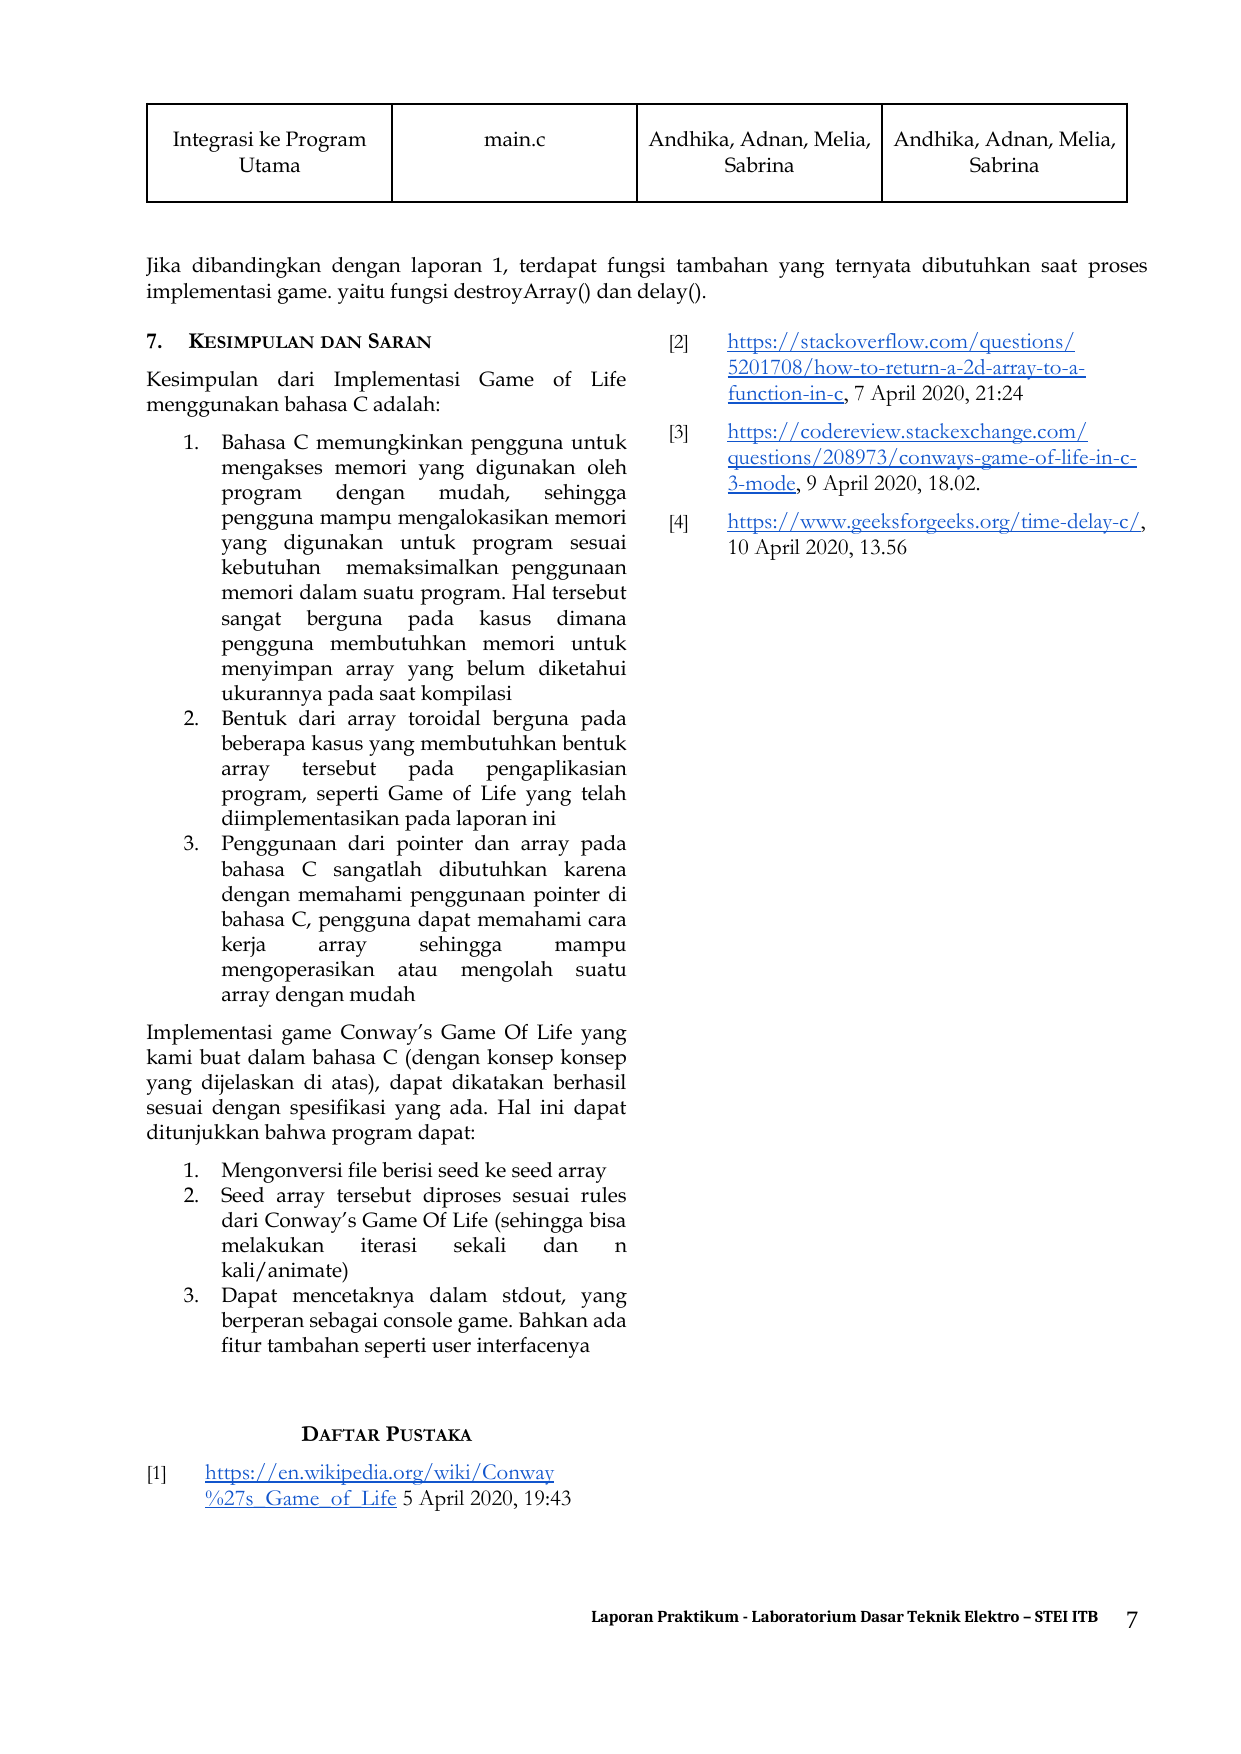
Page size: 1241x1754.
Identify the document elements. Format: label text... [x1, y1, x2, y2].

text Daftar Pustaka [146, 1421, 627, 1447]
table_cell main.c [393, 105, 636, 201]
table_cell Integrasi ke Program Utama [148, 105, 391, 201]
table_cell Andhika, Adnan, Melia, Sabrina [638, 105, 881, 201]
list Seed array tersebut diproses sesuai rules dari Conway’s Game Of Life (sehingga bisa melakukan iterasi sekali dan n kali/animate) [183, 1183, 627, 1283]
list https://codereview.stackexchange.com/questions/208973/conways-game-of-life-in-c-3-mode, 9 April 2020, 18.02. [668, 419, 1149, 496]
list https://www.geeksforgeeks.org/time-delay-c/, 10 April 2020, 13.56 [668, 509, 1149, 561]
list Dapat mencetaknya dalam stdout, yang berperan sebagai console game. Bahkan ada fitur tambahan seperti user interfacenya [183, 1283, 627, 1359]
list Mengonversi file berisi seed ke seed array [183, 1158, 627, 1183]
list Bentuk dari array toroidal berguna pada beberapa kasus yang membutuhkan bentuk array tersebut pada pengaplikasian program, seperti Game of Life yang telah diimplementasikan pada laporan ini [183, 706, 627, 832]
text Implementasi game Conway’s Game Of Life yang kami buat dalam bahasa C (dengan konsep konsep yang dijelaskan di atas), dapat dikatakan berhasil sesuai dengan spesifikasi yang ada. Hal ini dapat ditunjukkan bahwa program dapat: [146, 1020, 627, 1145]
list https://stackoverflow.com/questions/5201708/how-to-return-a-2d-array-to-a-function-in-c, 7 April 2020, 21:24 [668, 329, 1149, 406]
list Bahasa C memungkinkan pengguna untuk mengakses memori yang digunakan oleh program dengan mudah, sehingga pengguna mampu mengalokasikan memori yang digunakan untuk program sesuai kebutuhan memaksimalkan penggunaan memori dalam suatu program. Hal tersebut sangat berguna pada kasus dimana pengguna membutuhkan memori untuk menyimpan array yang belum diketahui ukurannya pada saat kompilasi [183, 430, 627, 706]
list Kesimpulan dan Saran [146, 329, 627, 355]
list https://en.wikipedia.org/wiki/Conway%27s_Game_of_Life 5 April 2020, 19:43 [146, 1459, 627, 1511]
text Kesimpulan dari Implementasi Game of Life menggunakan bahasa C adalah: [146, 367, 627, 417]
text Jika dibandingkan dengan laporan 1, terdapat fungsi tambahan yang ternyata dibutuhkan saat proses implementasi game. yaitu fungsi destroyArray() dan delay(). [146, 254, 1149, 304]
list Penggunaan dari pointer dan array pada bahasa C sangatlah dibutuhkan karena dengan memahami penggunaan pointer di bahasa C, pengguna dapat memahami cara kerja array sehingga mampu mengoperasikan atau mengolah suatu array dengan mudah [183, 832, 627, 1007]
table_cell Andhika, Adnan, Melia, Sabrina [883, 105, 1126, 201]
